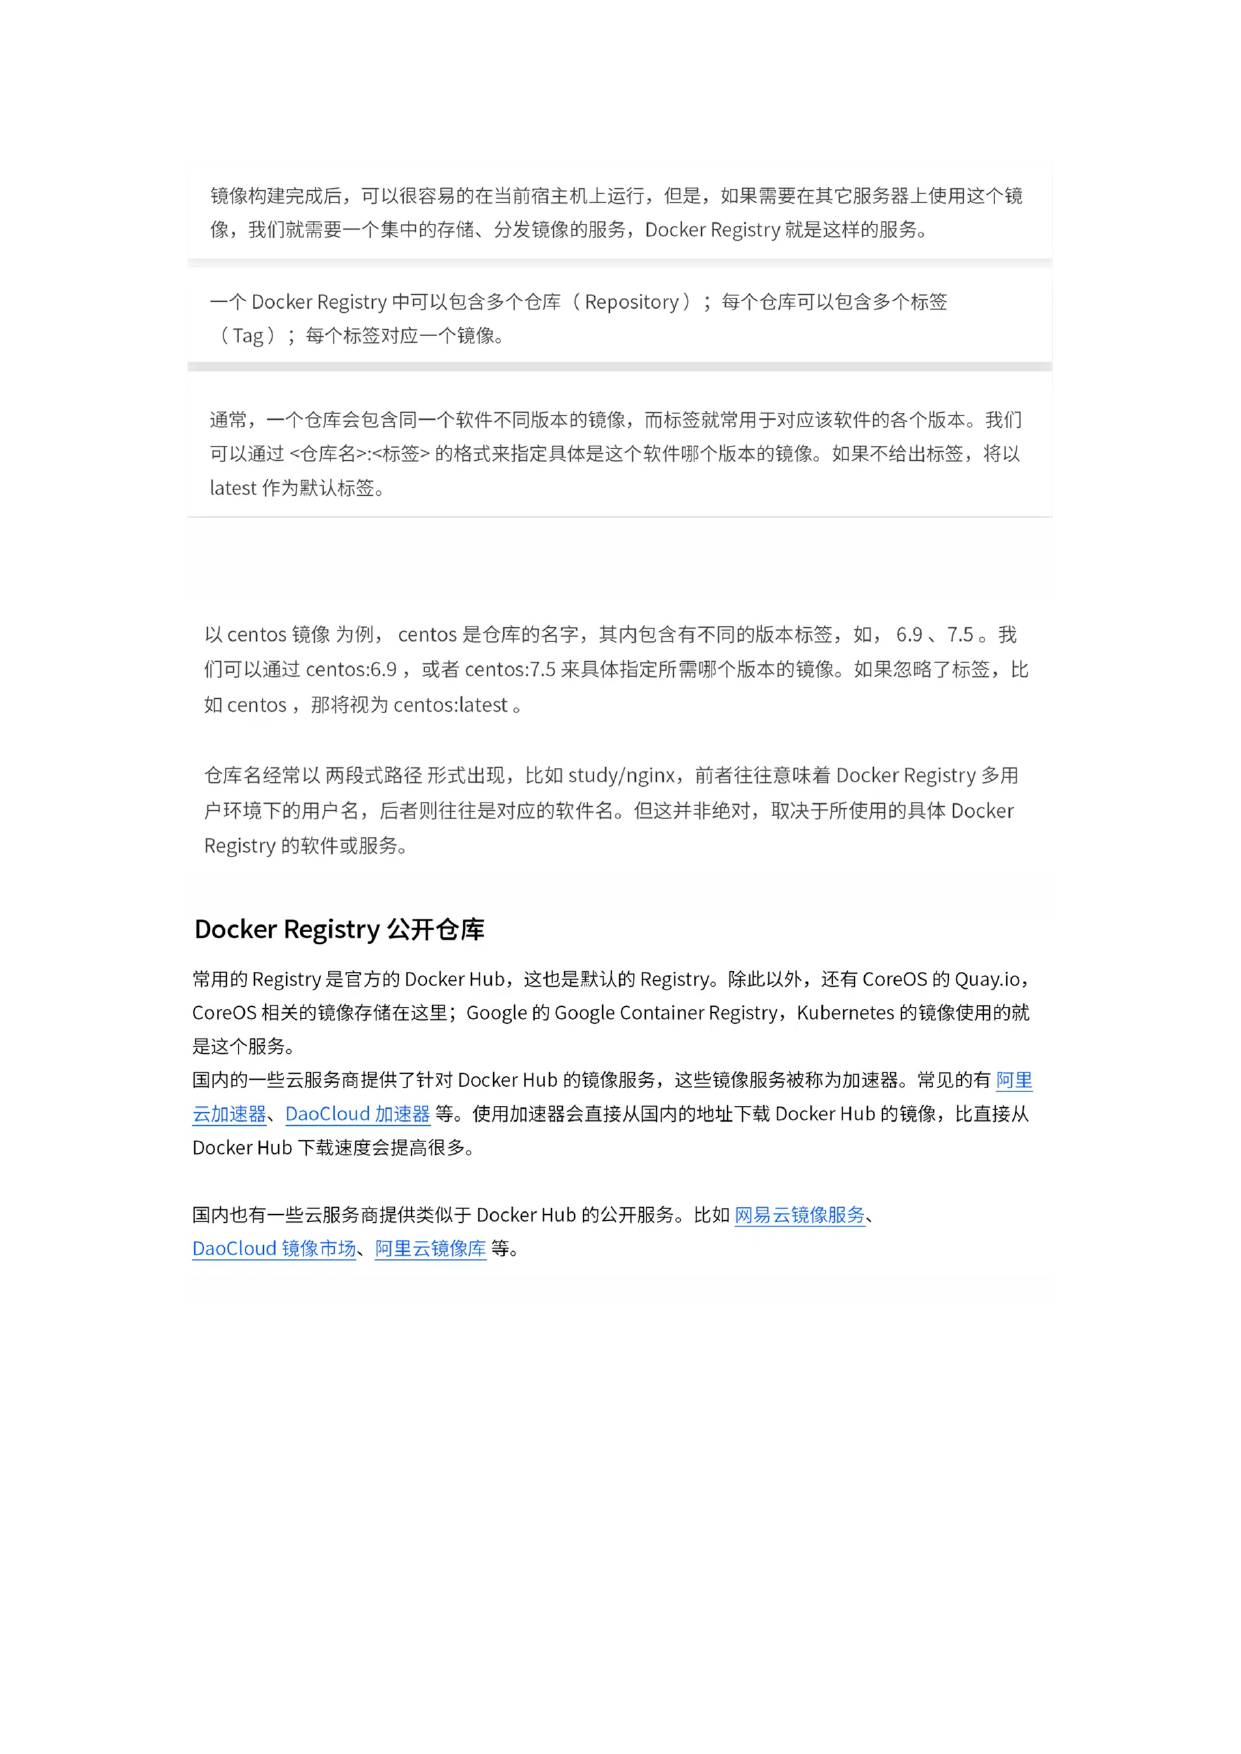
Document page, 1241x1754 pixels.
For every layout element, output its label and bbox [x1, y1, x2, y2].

picture [187, 914, 1053, 1276]
picture [187, 162, 1053, 518]
picture [187, 598, 1053, 872]
